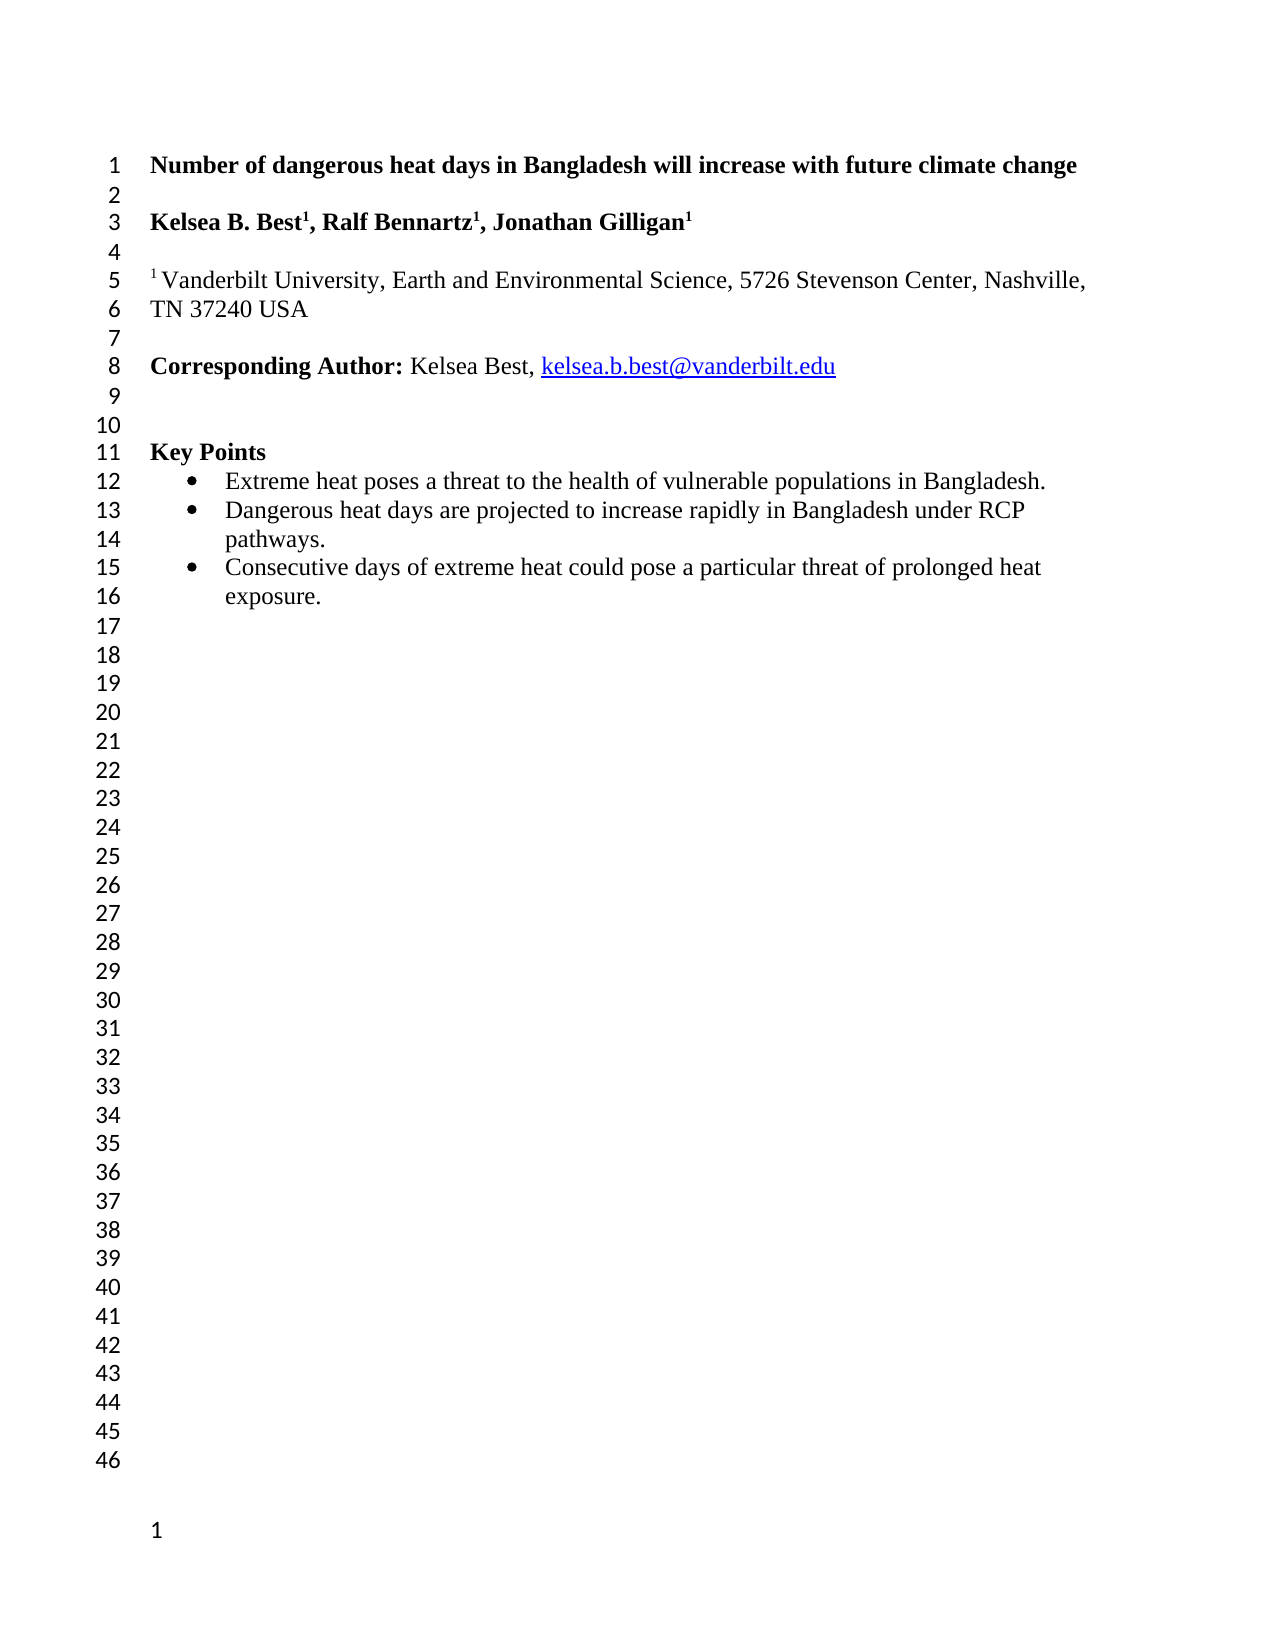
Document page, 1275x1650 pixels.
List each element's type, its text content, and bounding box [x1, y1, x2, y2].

list Extreme heat poses a threat to the health of vulnerable populations in Bangladesh. [187, 466, 1125, 495]
text Number of dangerous heat days in Bangladesh will increase with future climate change [150, 150, 1125, 179]
text 1 Vanderbilt University, Earth and Environmental Science, 5726 Stevenson Center, Nashville, TN 37240 USA [150, 265, 1125, 322]
text Corresponding Author: Kelsea Best, kelsea.b.best@vanderbilt.edu [150, 351, 1125, 380]
text Key Points [150, 437, 1125, 466]
list Dangerous heat days are projected to increase rapidly in Bangladesh under RCP pathways. [187, 495, 1125, 552]
text Kelsea B. Best1, Ralf Bennartz1, Jonathan Gilligan1 [150, 207, 1125, 236]
list Consecutive days of extreme heat could pose a particular threat of prolonged heat exposure. [187, 552, 1125, 610]
